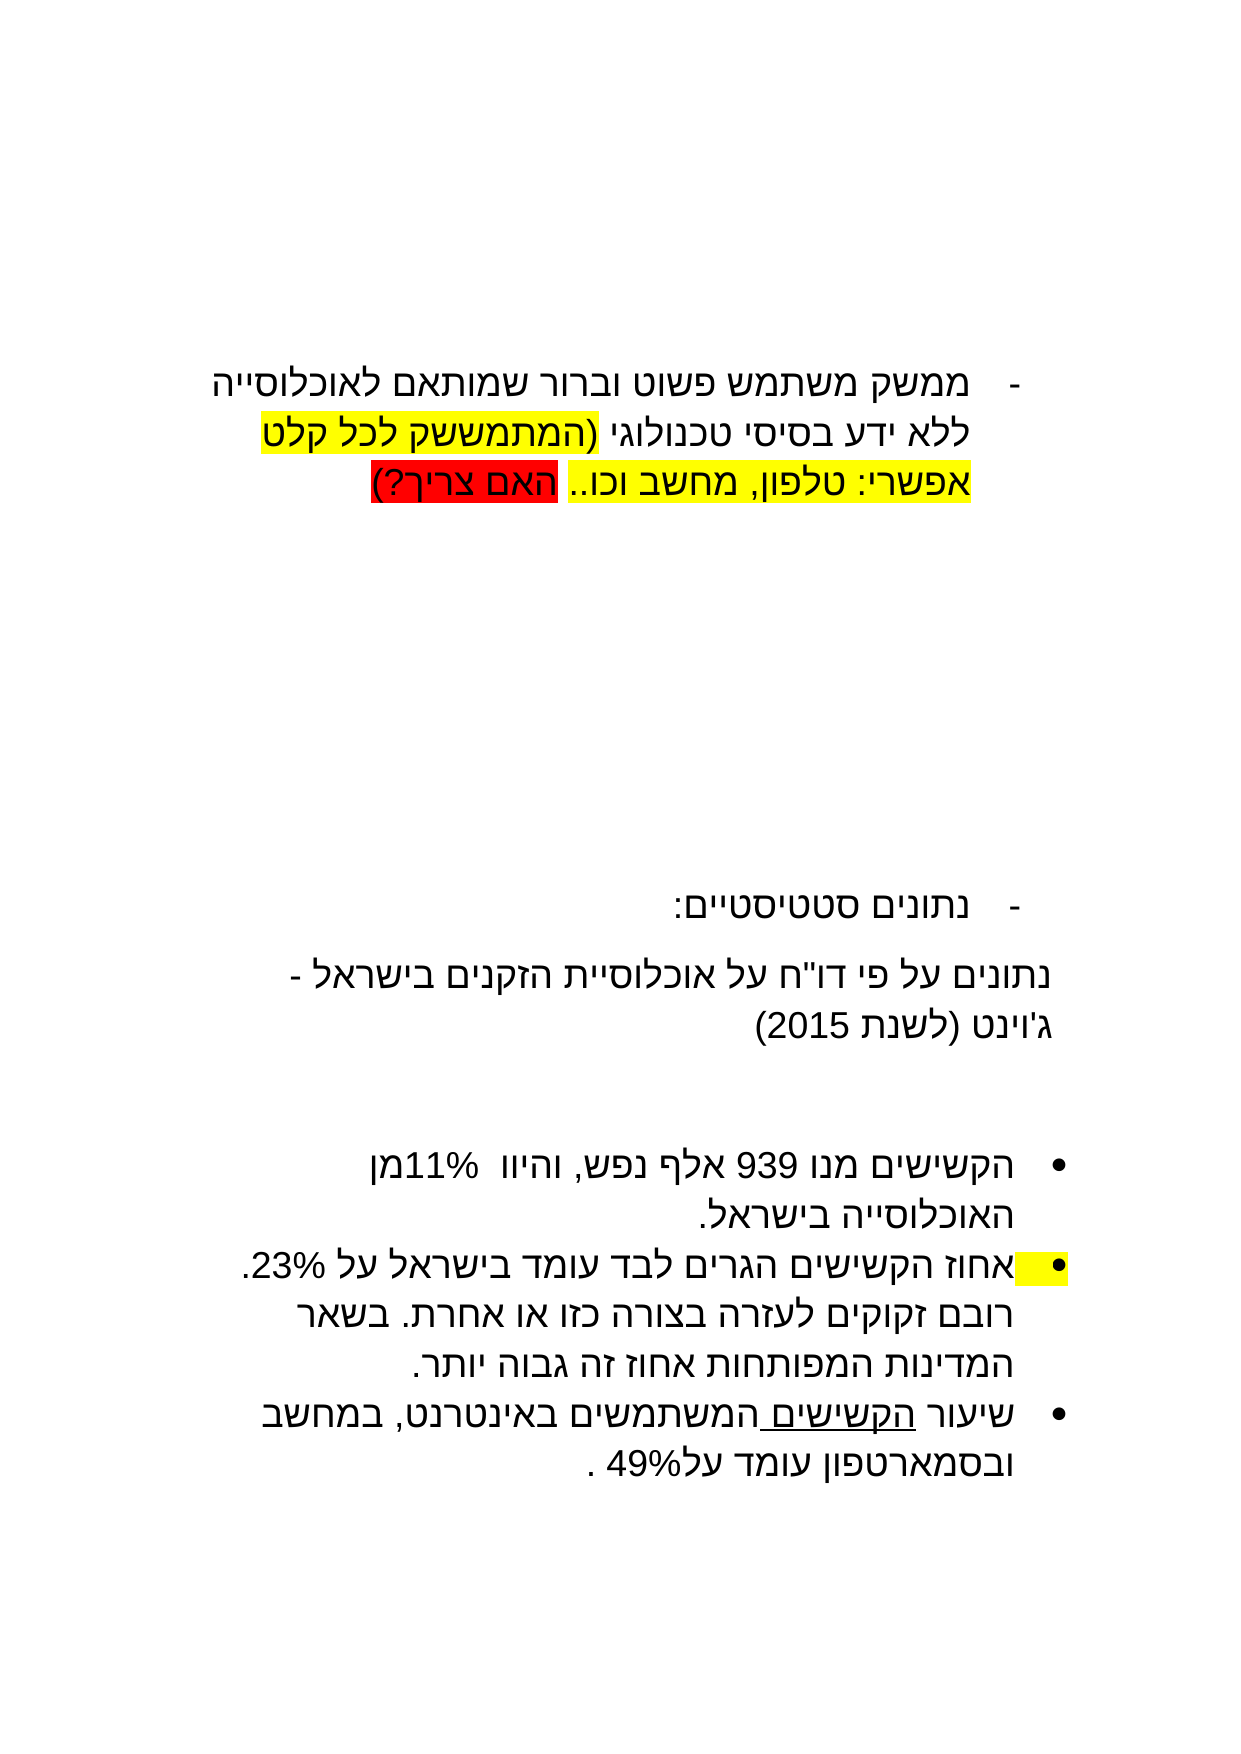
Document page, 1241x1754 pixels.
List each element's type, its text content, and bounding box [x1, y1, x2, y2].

list ממשק משתמש פשוט וברור שמותאם לאוכלוסייה ללא ידע בסיסי טכנולוגי (המתמששק לכל קלט אפשרי: טלפון, מחשב וכו.. האם צריך?) [187, 361, 1008, 503]
list הקשישים מנו 939 אלף נפש, והיוו 11%מן האוכלוסייה בישראל. [187, 1144, 1053, 1237]
list שיעור הקשישים המשתמשים באינטרנט, במחשב ובסמארטפון עומד על49% . [187, 1392, 1053, 1485]
list נתונים סטטיסטיים: [187, 883, 1008, 926]
list אחוז הקשישים הגרים לבד עומד בישראל על 23%. רובם זקוקים לעזרה בצורה כזו או אחרת. בשאר המדינות המפותחות אחוז זה גבוה יותר. [187, 1243, 1053, 1385]
text נתונים על פי דו"ח על אוכלוסיית הזקנים בישראל - ג'וינט (לשנת 2015) [187, 953, 1053, 1046]
